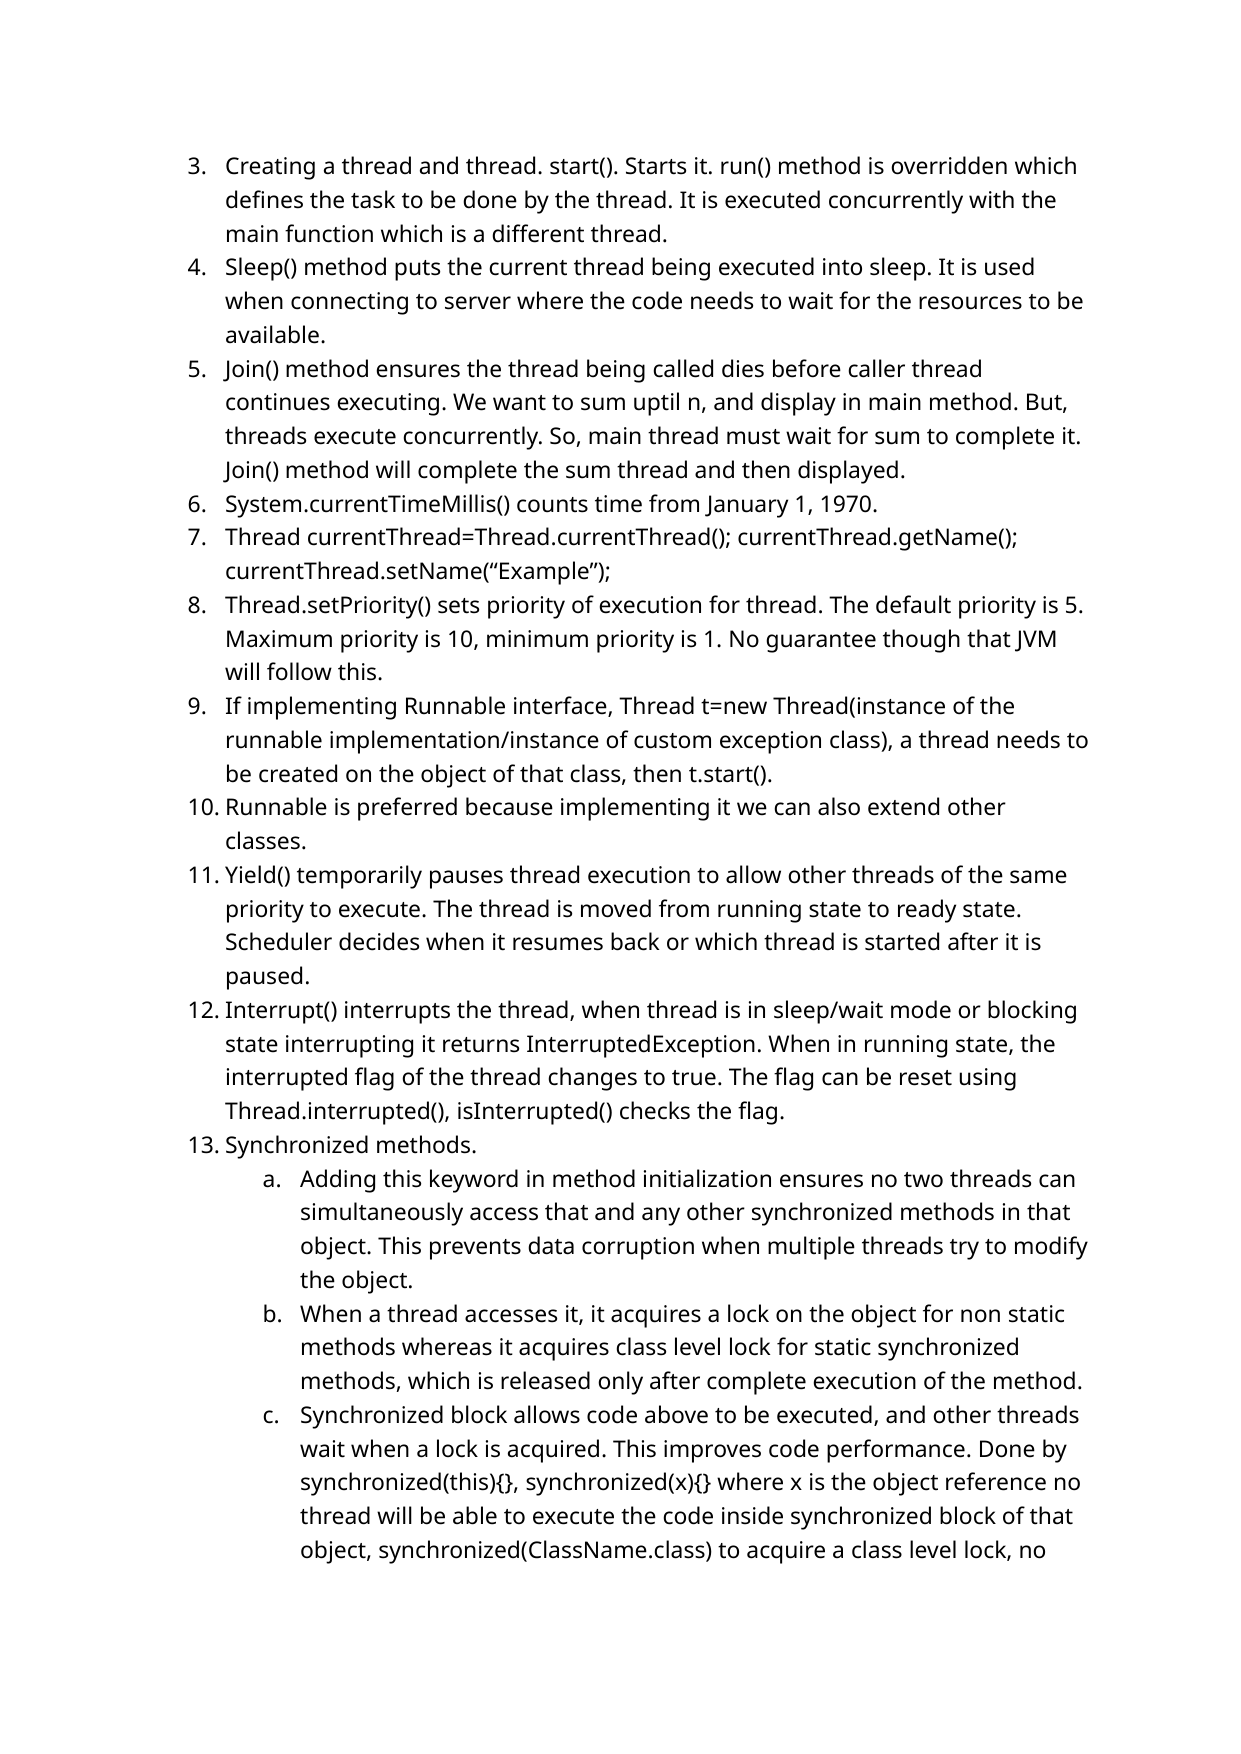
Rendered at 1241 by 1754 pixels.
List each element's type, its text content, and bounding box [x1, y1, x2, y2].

list Thread.setPriority() sets priority of execution for thread. The default priority is 5. Maximum priority is 10, minimum priority is 1. No guarantee though that JVM will follow this. [187, 589, 1090, 687]
list Runnable is preferred because implementing it we can also extend other classes. [187, 791, 1090, 856]
list Adding this keyword in method initialization ensures no two threads can simultaneously access that and any other synchronized methods in that object. This prevents data corruption when multiple threads try to modify the object. [262, 1162, 1090, 1295]
list System.currentTimeMillis() counts time from January 1, 1970. [187, 487, 1090, 519]
list When a thread accesses it, it acquires a lock on the object for non static methods whereas it acquires class level lock for static synchronized methods, which is released only after complete execution of the method. [262, 1297, 1090, 1396]
list Synchronized methods. [187, 1129, 1090, 1160]
list Interrupt() interrupts the thread, when thread is in sleep/wait mode or blocking state interrupting it returns InterruptedException. When in running state, the interrupted flag of the thread changes to true. The flag can be reset using Thread.interrupted(), isInterrupted() checks the flag. [187, 994, 1090, 1126]
list Yield() temporarily pauses thread execution to allow other threads of the same priority to execute. The thread is moved from running state to ready state. Scheduler decides when it resumes back or which thread is started after it is paused. [187, 859, 1090, 991]
list If implementing Runnable interface, Thread t=new Thread(instance of the runnable implementation/instance of custom exception class), a thread needs to be created on the object of that class, then t.start(). [187, 690, 1090, 789]
list Creating a thread and thread. start(). Starts it. run() method is overridden which defines the task to be done by the thread. It is executed concurrently with the main function which is a different thread. [187, 150, 1090, 249]
list Thread currentThread=Thread.currentThread(); currentThread.getName(); currentThread.setName(“Example”); [187, 521, 1090, 586]
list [262, 1399, 1090, 1565]
list Sleep() method puts the current thread being executed into sleep. It is used when connecting to server where the code needs to wait for the resources to be available. [187, 251, 1090, 350]
list Join() method ensures the thread being called dies before caller thread continues executing. We want to sum uptil n, and display in main method. But, threads execute concurrently. So, main thread must wait for sum to complete it. Join() method will complete the sum thread and then displayed. [187, 352, 1090, 485]
